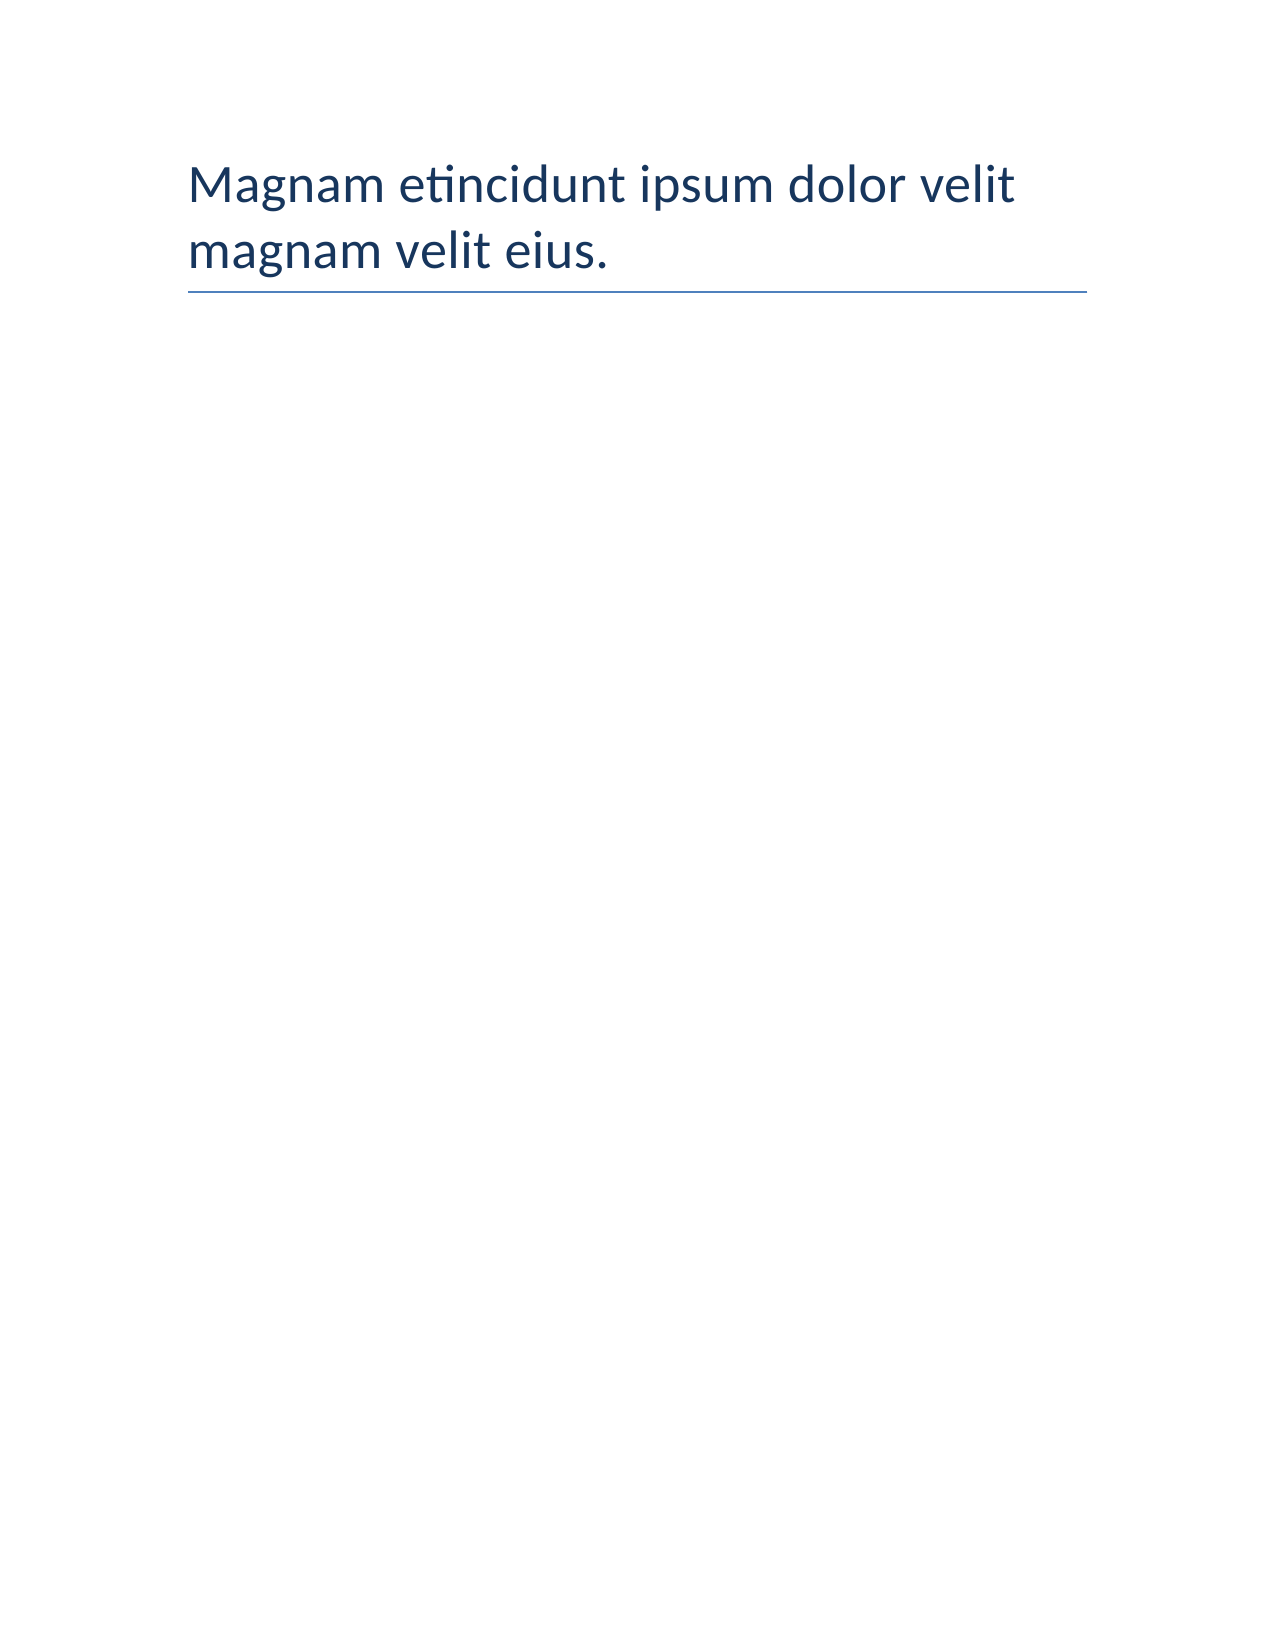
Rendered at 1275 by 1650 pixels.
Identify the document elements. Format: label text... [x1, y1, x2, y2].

title Magnam etincidunt ipsum dolor velit magnam velit eius. [187, 150, 1087, 293]
